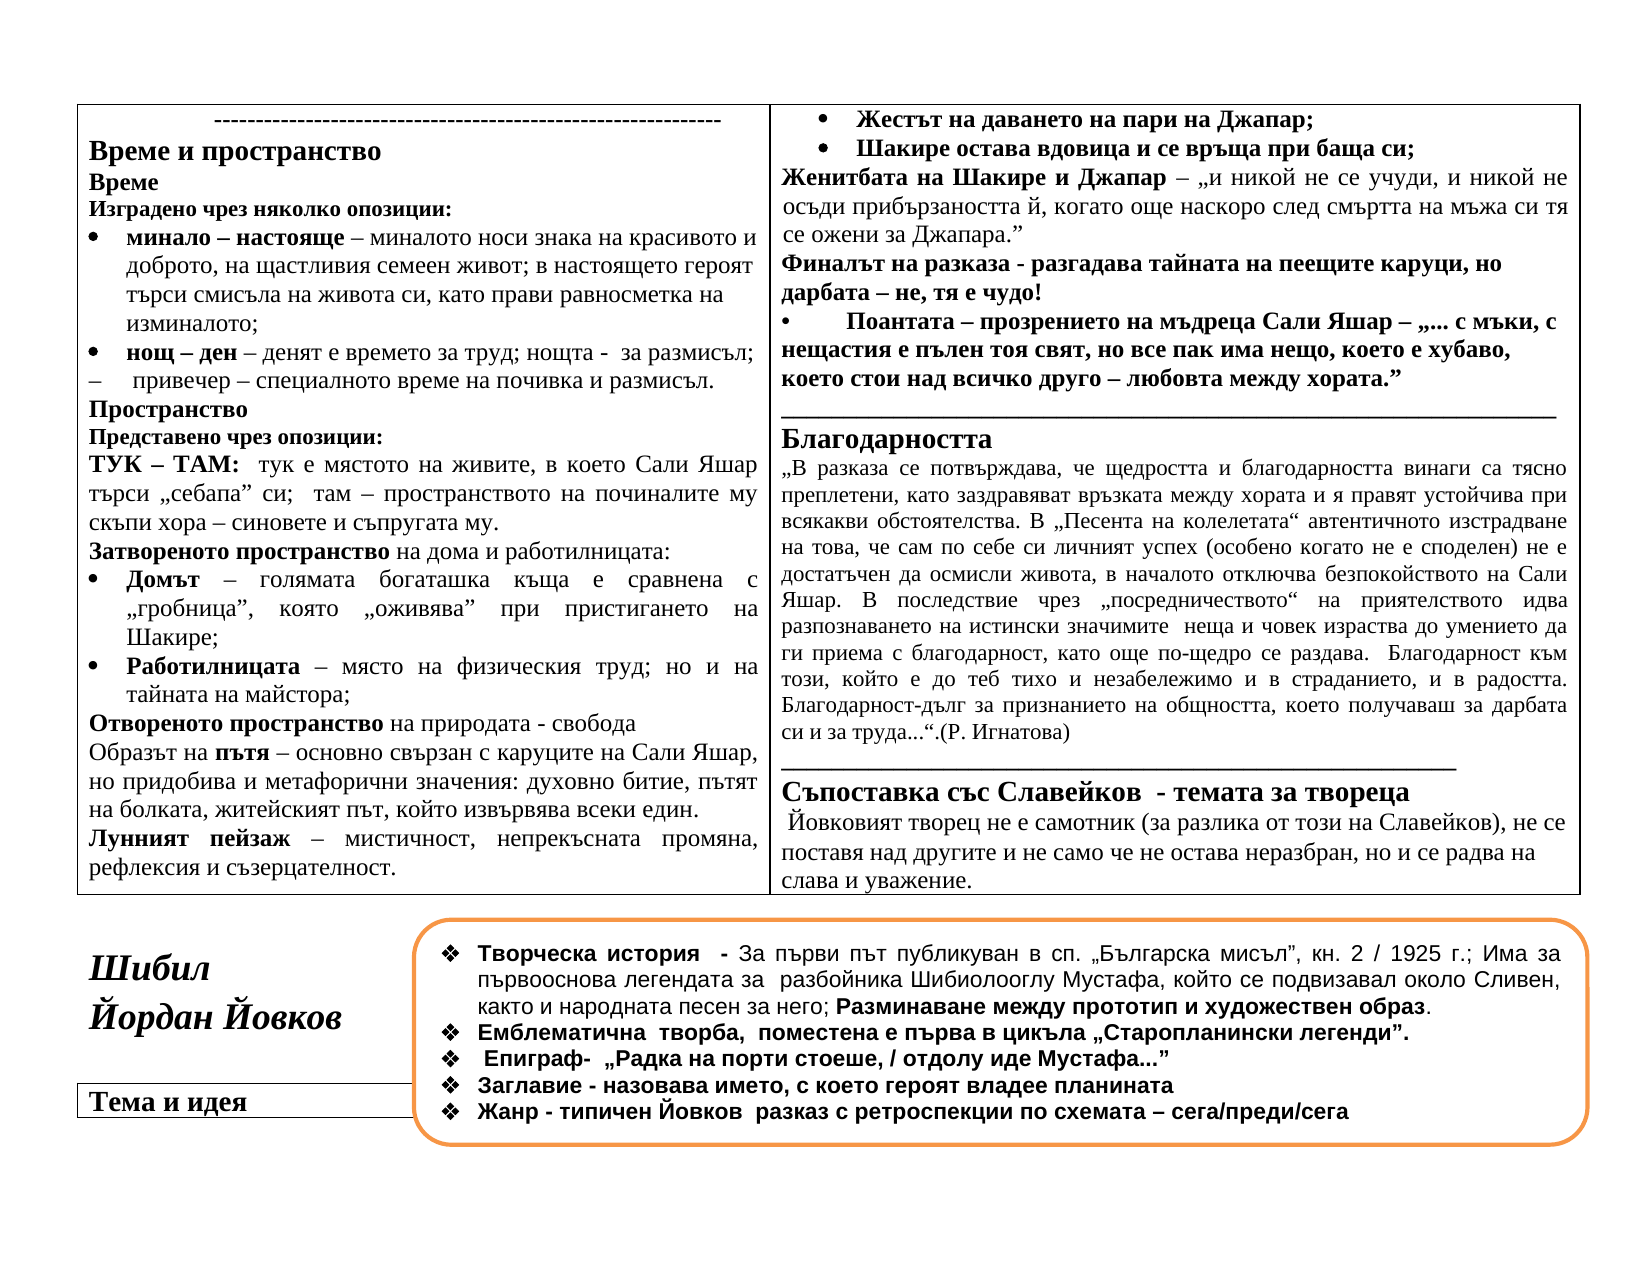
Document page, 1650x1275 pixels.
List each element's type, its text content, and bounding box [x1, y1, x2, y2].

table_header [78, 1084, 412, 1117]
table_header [771, 105, 1579, 894]
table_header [78, 105, 769, 894]
list Шибил [89, 945, 413, 988]
text Йордан Йовков [89, 994, 411, 1038]
